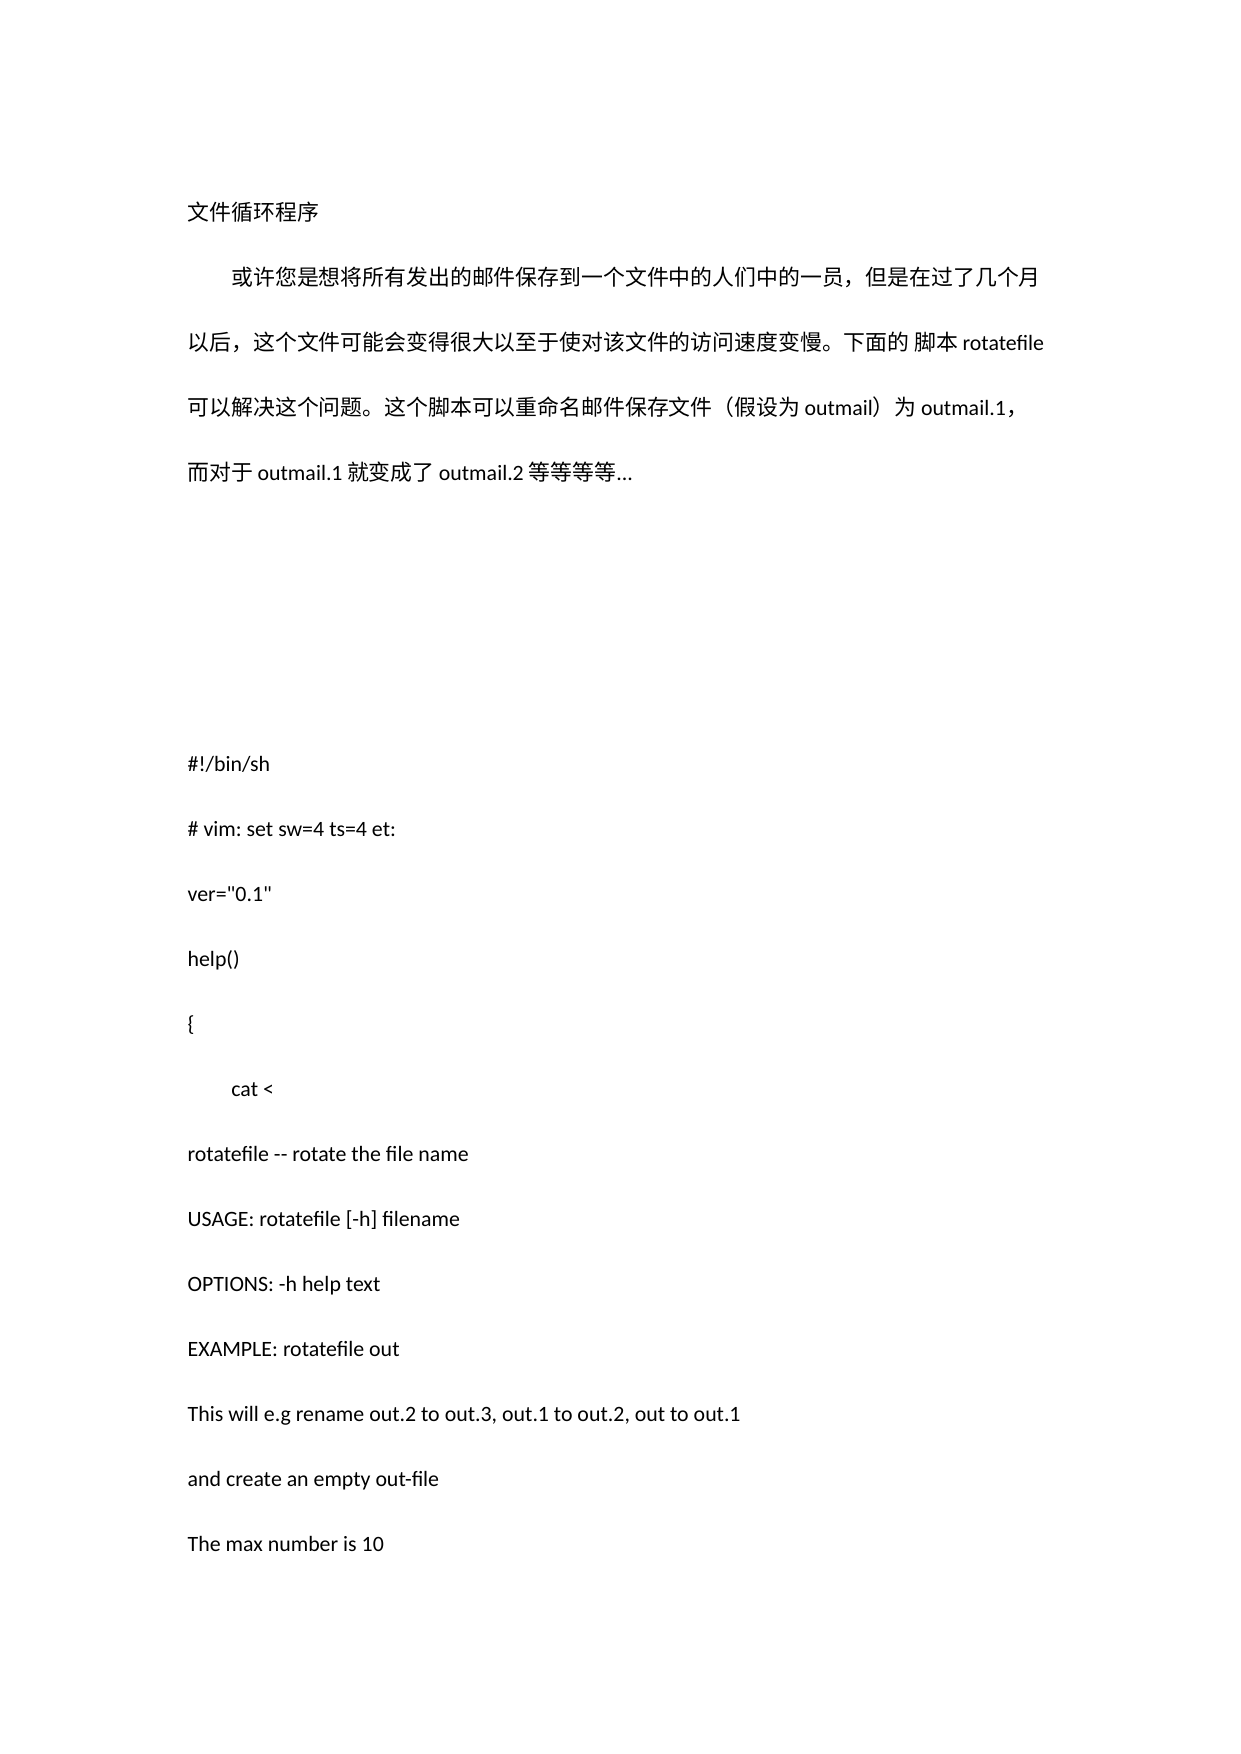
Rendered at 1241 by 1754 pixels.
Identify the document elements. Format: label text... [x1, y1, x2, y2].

text 文件循环程序 [187, 194, 1053, 227]
text ver="0.1" [187, 877, 1053, 909]
text 或许您是想将所有发出的邮件保存到一个文件中的人们中的一员，但是在过了几个月 [187, 259, 1053, 292]
text This will e.g rename out.2 to out.3, out.1 to out.2, out to out.1 [187, 1397, 1053, 1429]
text help() [187, 942, 1053, 974]
text { [187, 1007, 1053, 1039]
text The max number is 10 [187, 1527, 1053, 1559]
text 以后，这个文件可能会变得很大以至于使对该文件的访问速度变慢。下面的 脚本rotatefile [187, 324, 1053, 357]
text # vim: set sw=4 ts=4 et: [187, 812, 1053, 844]
text 可以解决这个问题。这个脚本可以重命名邮件保存文件（假设为outmail）为outmail.1， [187, 389, 1053, 422]
text USAGE: rotatefile [-h] filename [187, 1202, 1053, 1234]
text #!/bin/sh [187, 747, 1053, 779]
text and create an empty out-file [187, 1462, 1053, 1494]
text OPTIONS: -h help text [187, 1267, 1053, 1299]
text EXAMPLE: rotatefile out [187, 1332, 1053, 1364]
text 而对于outmail.1就变成了outmail.2 等等等等... [187, 454, 1053, 487]
text rotatefile -- rotate the file name [187, 1137, 1053, 1169]
text cat < [187, 1072, 1053, 1104]
